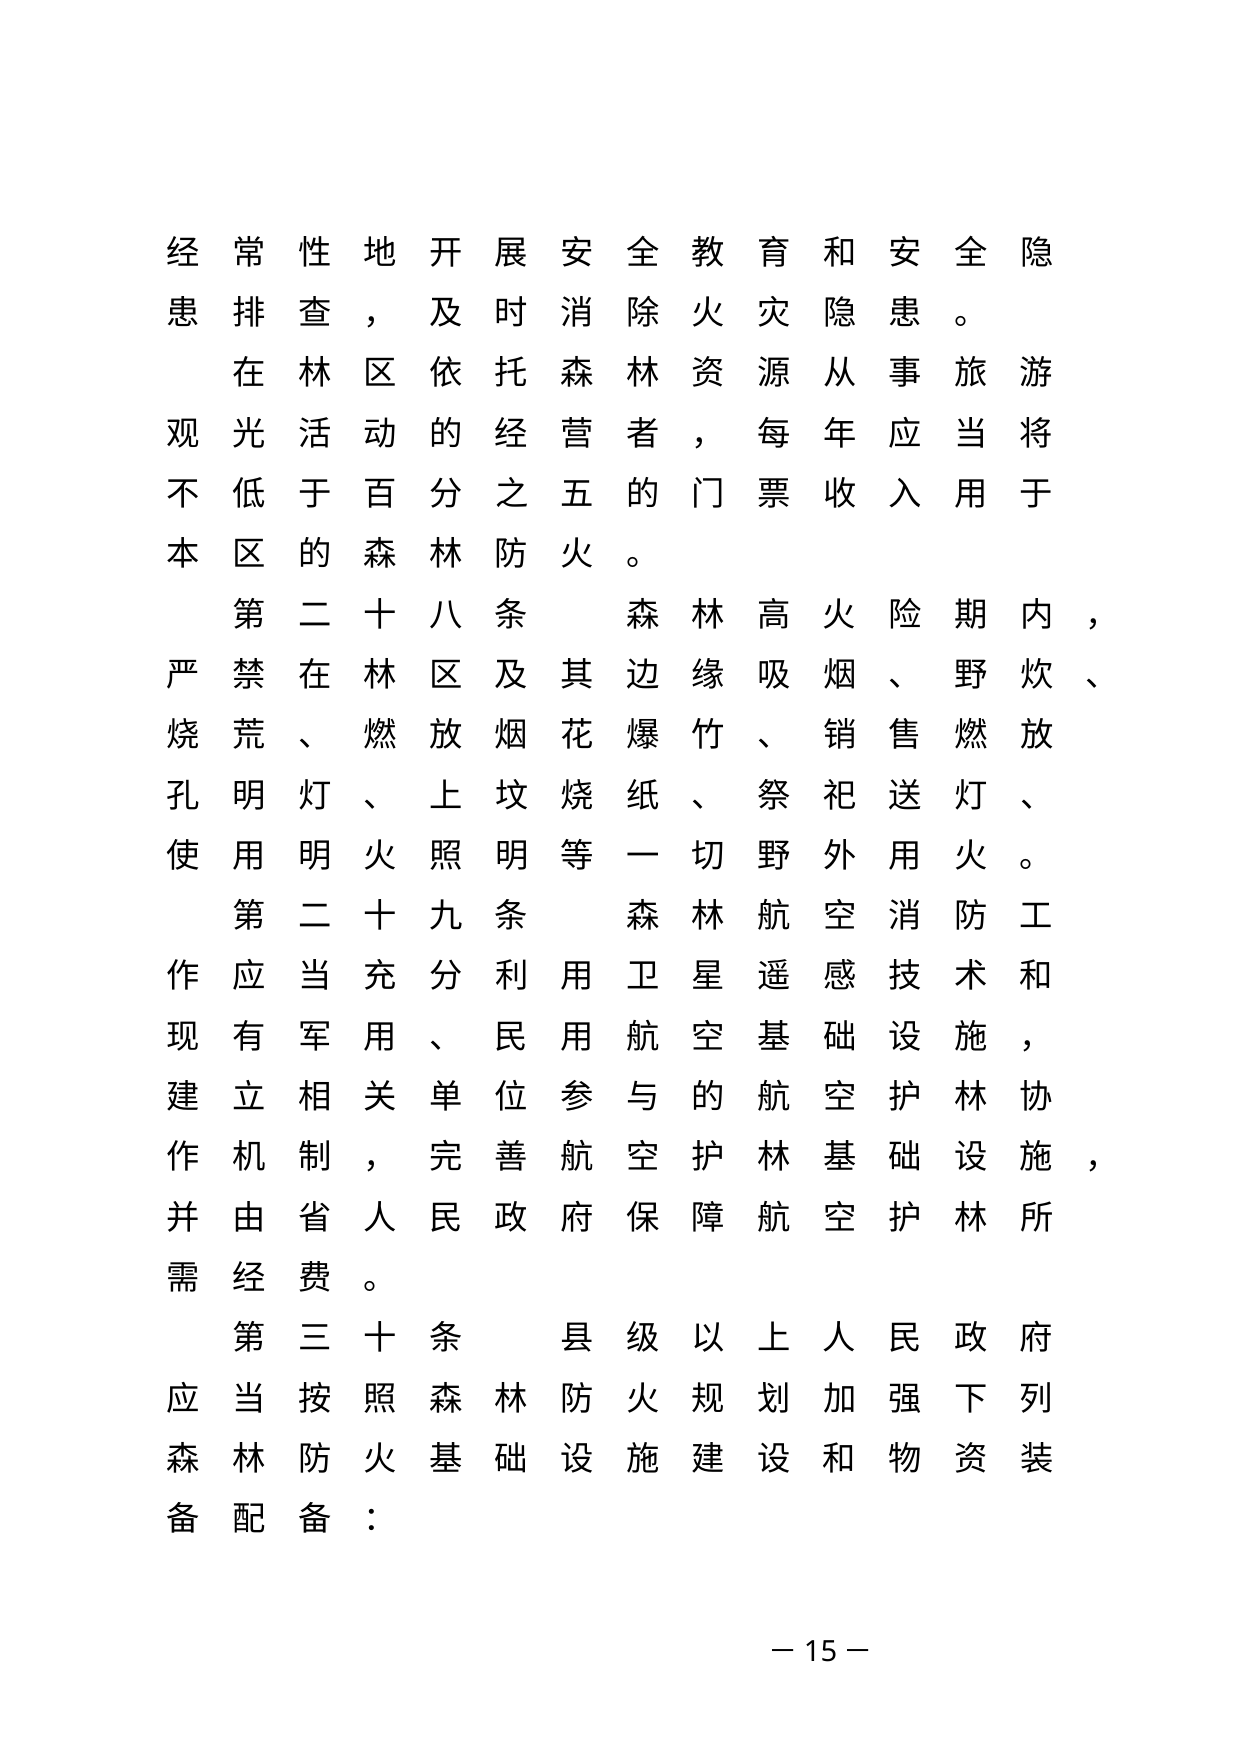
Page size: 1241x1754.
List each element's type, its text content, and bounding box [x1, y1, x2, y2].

text 第二十八条 森林高火险期内，严禁在林区及其边缘吸烟、野炊、烧荒、燃放烟花爆竹、销售燃放孔明灯、上坟烧纸、祭祀送灯、使用明火照明等一切野外用火。 [167, 581, 1085, 883]
text 在林区依托森林资源从事旅游观光活动的经营者，每年应当将不低于百分之五的门票收入用于本区的森林防火。 [167, 340, 1085, 581]
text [167, 219, 1085, 340]
text 第三十条 县级以上人民政府应当按照森林防火规划加强下列森林防火基础设施建设和物资装备配备： [167, 1305, 1085, 1546]
text 第二十九条 森林航空消防工作应当充分利用卫星遥感技术和现有军用、民用航空基础设施，建立相关单位参与的航空护林协作机制，完善航空护林基础设施，并由省人民政府保障航空护林所需经费。 [167, 883, 1085, 1305]
